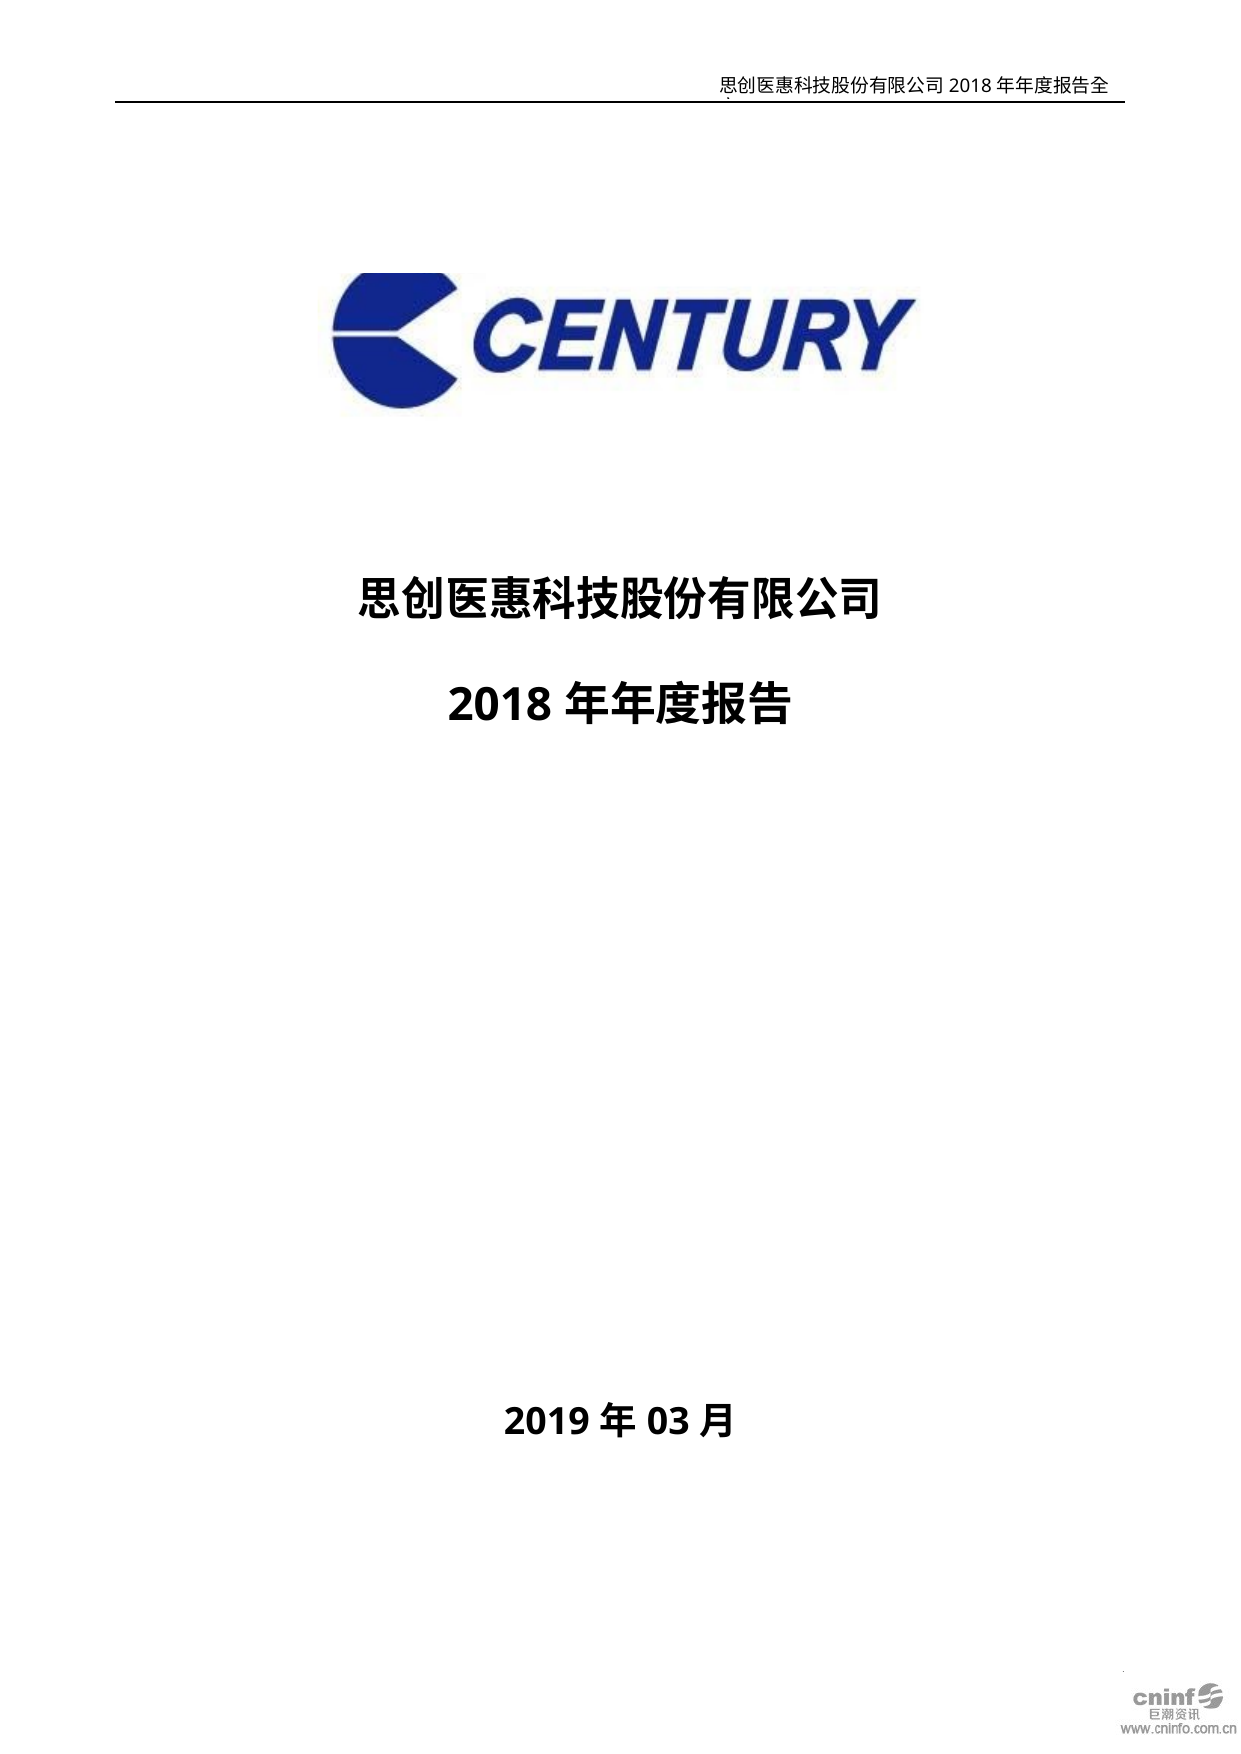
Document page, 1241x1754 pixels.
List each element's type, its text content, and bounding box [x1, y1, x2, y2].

text 2019 年 03 月 [354, 1394, 886, 1445]
picture [317, 273, 925, 425]
text 思创医惠科技股份有限公司 2018 年年度报告 [354, 567, 886, 734]
picture [1115, 1680, 1240, 1737]
